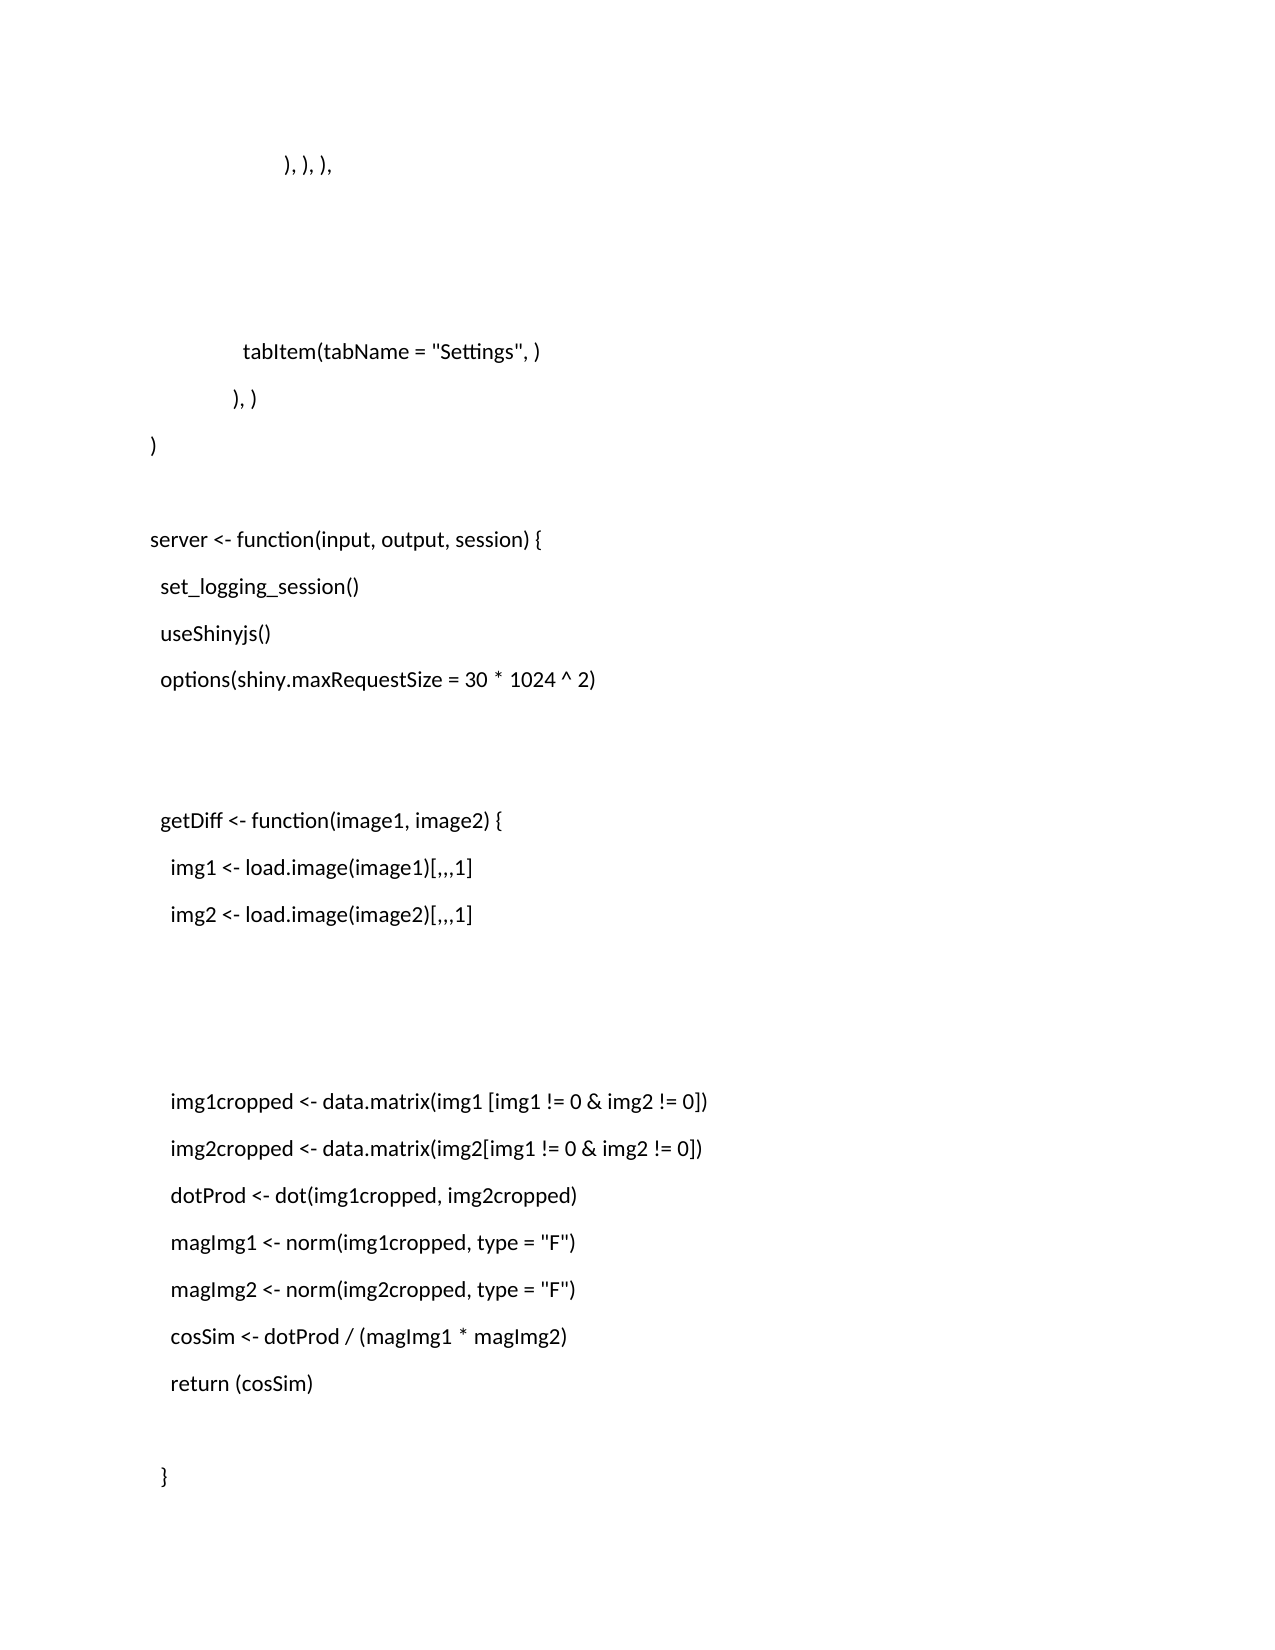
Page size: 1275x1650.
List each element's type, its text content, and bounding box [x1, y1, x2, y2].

text cosSim <- dotProd / (magImg1 * magImg2) [150, 1322, 1125, 1350]
text ) [150, 431, 1125, 459]
text tabItem(tabName = "Settings", ) [150, 337, 1125, 366]
text img2 <- load.image(image2)[,,,1] [150, 900, 1125, 928]
text dotProd <- dot(img1cropped, img2cropped) [150, 1181, 1125, 1209]
text magImg1 <- norm(img1cropped, type = "F") [150, 1228, 1125, 1256]
text ), ) [150, 384, 1125, 412]
text return (cosSim) [150, 1369, 1125, 1397]
text img1cropped <- data.matrix(img1 [img1 != 0 & img2 != 0]) [150, 1087, 1125, 1116]
text server <- function(input, output, session) { [150, 525, 1125, 553]
text getDiff <- function(image1, image2) { [150, 806, 1125, 834]
text magImg2 <- norm(img2cropped, type = "F") [150, 1275, 1125, 1303]
text set_logging_session() [150, 572, 1125, 600]
text img2cropped <- data.matrix(img2[img1 != 0 & img2 != 0]) [150, 1134, 1125, 1162]
text } [150, 1462, 1125, 1491]
text ), ), ), [150, 150, 1125, 178]
text useShinyjs() [150, 619, 1125, 647]
text options(shiny.maxRequestSize = 30 * 1024 ^ 2) [150, 666, 1125, 694]
text img1 <- load.image(image1)[,,,1] [150, 853, 1125, 881]
